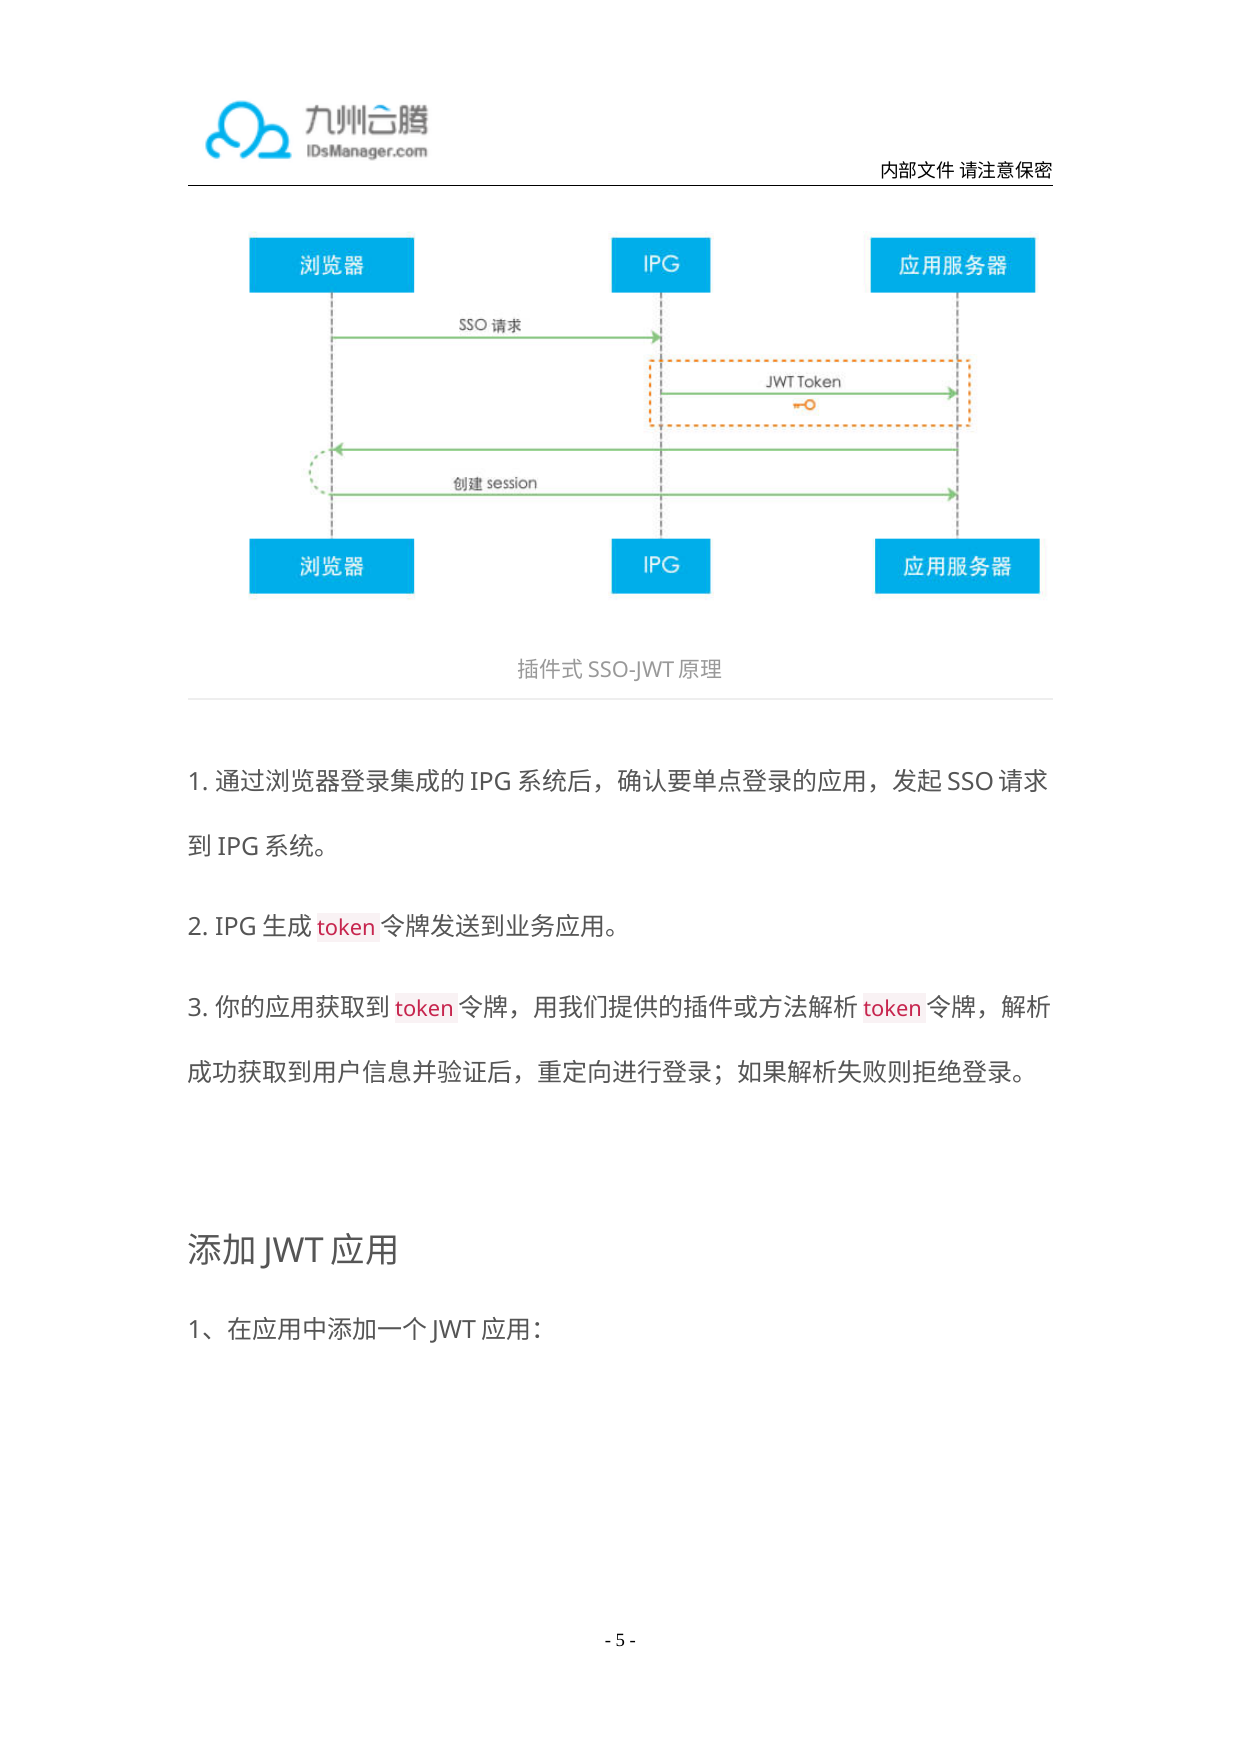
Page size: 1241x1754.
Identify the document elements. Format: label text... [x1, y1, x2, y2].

text 3. 你的应用获取到token令牌，用我们提供的插件或方法解析token令牌，解析成功获取到用户信息并验证后，重定向进行登录；如果解析失败则拒绝登录。 [187, 973, 1053, 1103]
list 在应用中添加一个JWT应用： [187, 1296, 1053, 1361]
text 2. IPG生成token令牌发送到业务应用。 [187, 892, 1053, 957]
picture [187, 196, 1065, 642]
text 插件式SSO-JWT原理 [187, 651, 1053, 700]
subtitle 添加JWT应用 [187, 1215, 1053, 1280]
picture [187, 88, 455, 178]
text 1. 通过浏览器登录集成的IPG系统后，确认要单点登录的应用，发起SSO请求到IPG系统。 [187, 747, 1053, 877]
